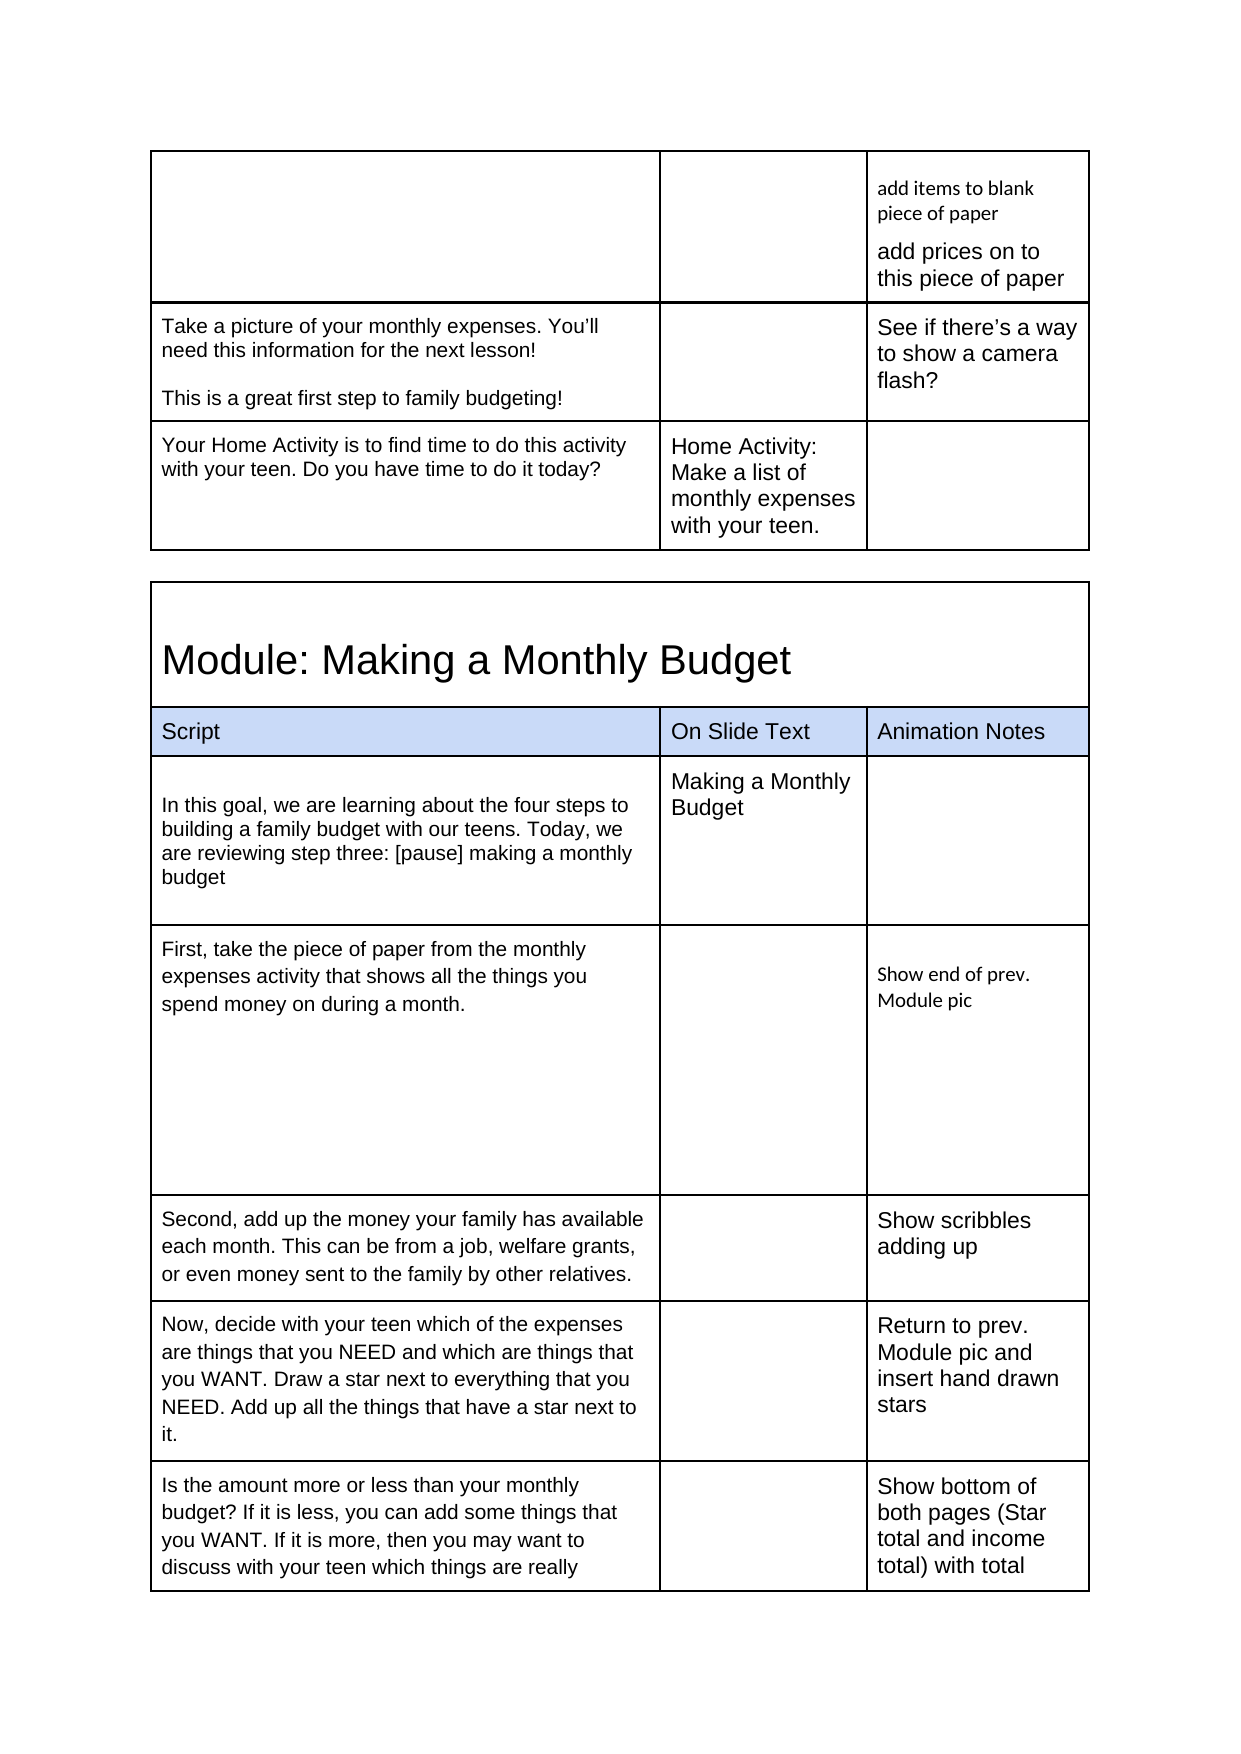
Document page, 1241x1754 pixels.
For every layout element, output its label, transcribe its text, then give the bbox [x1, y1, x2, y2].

table_cell Second, add up the money your family has available each month. This can be from a job, welfare grants, or even money sent to the family by other relatives. [152, 1196, 659, 1300]
table_cell [868, 422, 1088, 548]
table_cell [868, 757, 1088, 924]
table_cell Home Activity: Make a list of monthly expenses with your teen. [661, 422, 866, 548]
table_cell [661, 152, 866, 301]
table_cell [868, 152, 1088, 301]
table_cell [661, 1302, 866, 1460]
table_cell See if there’s a way to show a camera flash? [868, 304, 1088, 420]
table_cell [661, 304, 866, 420]
table_header Module: Making a Monthly Budget [152, 583, 1088, 706]
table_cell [152, 1462, 659, 1589]
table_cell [152, 152, 659, 301]
table_cell [661, 926, 866, 1194]
table_cell [661, 1196, 866, 1300]
table_cell Now, decide with your teen which of the expenses are things that you NEED and which are things that you WANT. Draw a star next to everything that you NEED. Add up all the things that have a star next to it. [152, 1302, 659, 1460]
table_cell Your Home Activity is to find time to do this activity with your teen. Do you have time to do it today? [152, 422, 659, 548]
table_cell [661, 1462, 866, 1589]
table_cell Animation Notes [868, 708, 1088, 755]
table_cell On Slide Text [661, 708, 866, 755]
table_cell Show end of prev. Module pic [868, 926, 1088, 1194]
table_cell Return to prev. Module pic and insert hand drawn stars [868, 1302, 1088, 1460]
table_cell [868, 1462, 1088, 1589]
table_cell Script [152, 708, 659, 755]
table_cell First, take the piece of paper from the monthly expenses activity that shows all the things you spend money on during a month. [152, 926, 659, 1194]
table_cell Show scribbles adding up [868, 1196, 1088, 1300]
table_cell In this goal, we are learning about the four steps to building a family budget with our teens. Today, we are reviewing step three: [pause] making a monthly budget [152, 757, 659, 924]
table_cell Take a picture of your monthly expenses. You’ll need this information for the next lesson! This is a great first step to family budgeting! [152, 304, 659, 420]
table_cell Making a Monthly Budget [661, 757, 866, 924]
